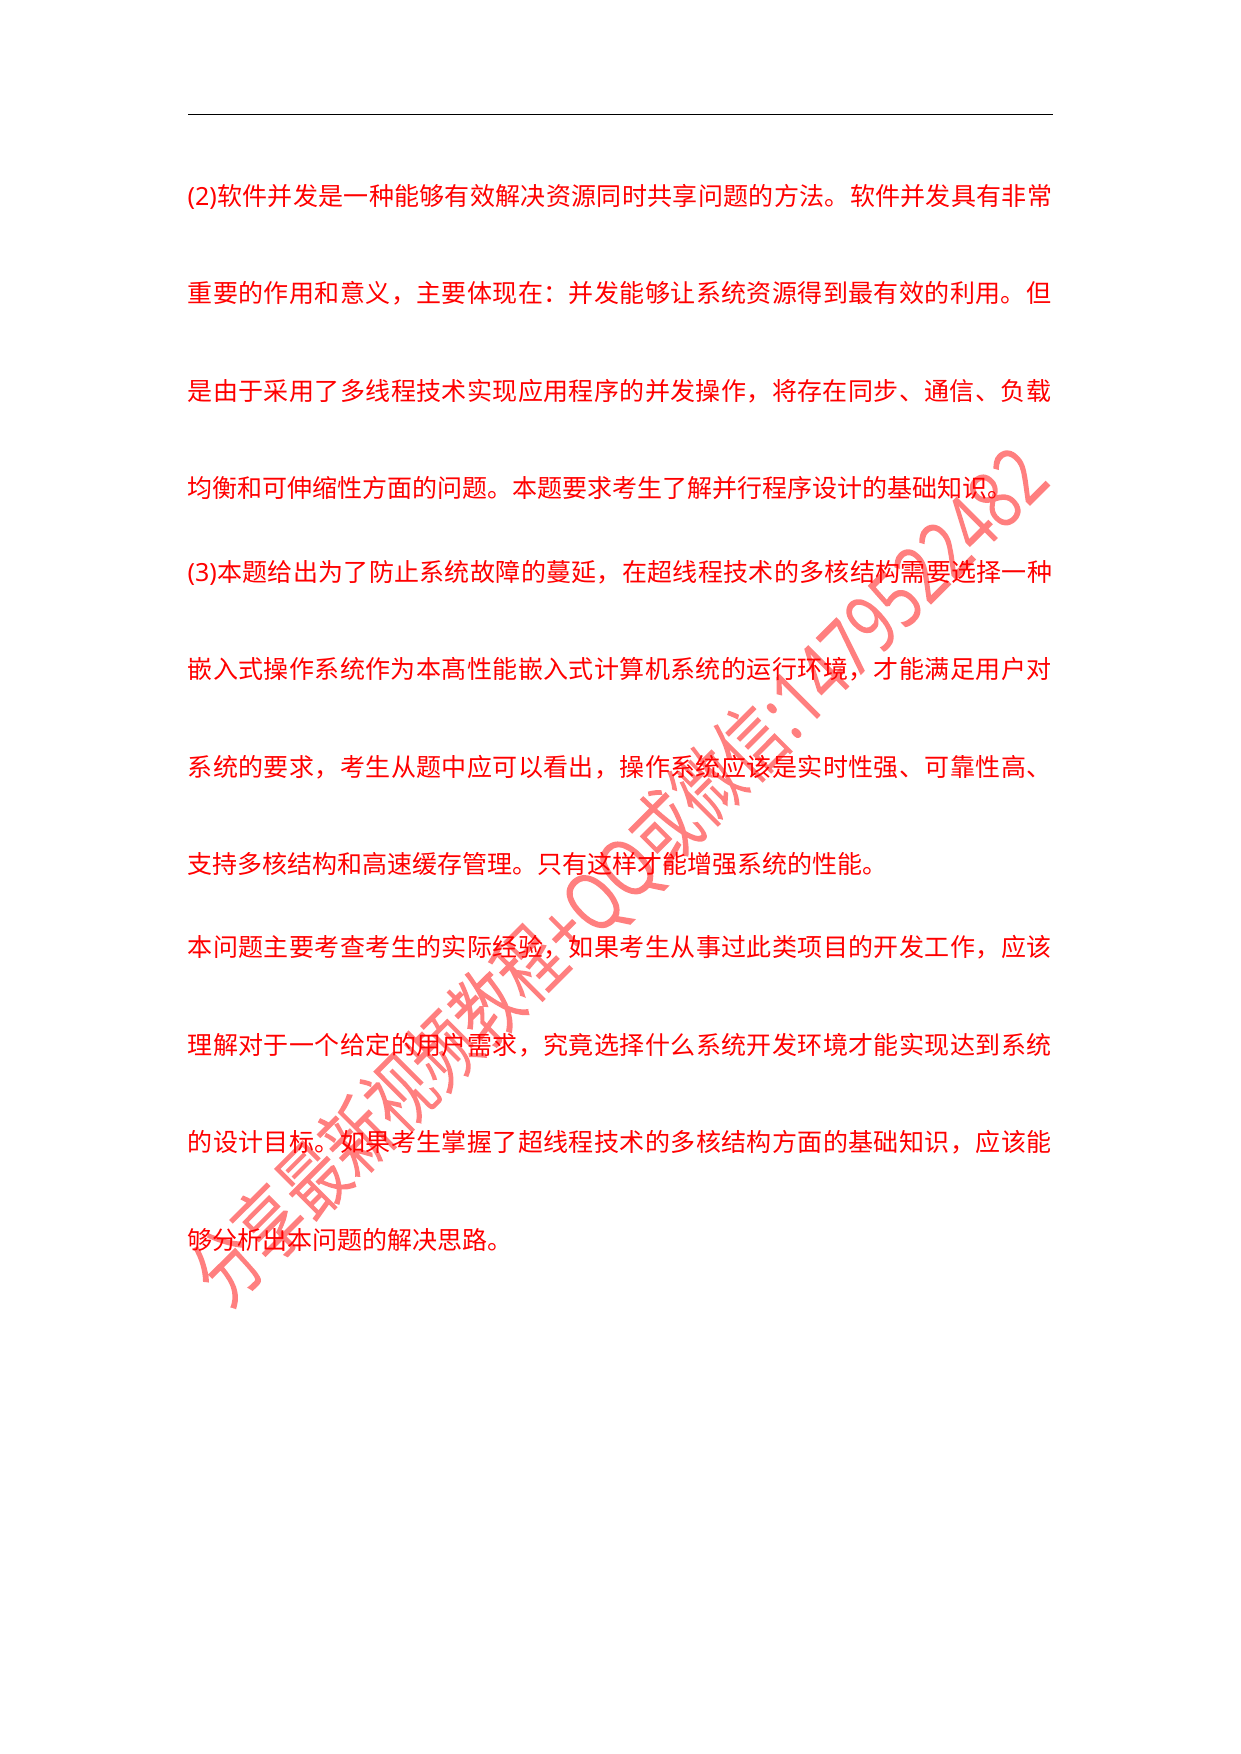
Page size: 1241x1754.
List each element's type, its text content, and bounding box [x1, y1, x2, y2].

text 本问题主要考查考生的实际经验，如果考生从事过此类项目的开发工作，应该理解对于一个给定的用户需求，究竟选择什么系统开发环境才能实现达到系统的设计目标。如果考生掌握了超线程技术的多核结构方面的基础知识，应该能够分析出本问题的解决思路。 [187, 913, 1053, 1271]
text (3)本题给出为了防止系统故障的蔓延，在超线程技术的多核结构需要选择一种嵌入式操作系统作为本髙性能嵌入式计算机系统的运行环境，才能满足用户对系统的要求，考生从题中应可以看出，操作系统应该是实时性强、可靠性高、支持多核结构和高速缓存管理。只有这样才能增强系统的性能。 [187, 538, 1053, 895]
text (2)软件并发是一种能够有效解决资源同时共享问题的方法。软件并发具有非常重要的作用和意义，主要体现在：并发能够让系统资源得到最有效的利用。但是由于采用了多线程技术实现应用程序的并发操作，将存在同步、通信、负载均衡和可伸缩性方面的问题。本题要求考生了解并行程序设计的基础知识。 [187, 162, 1053, 519]
